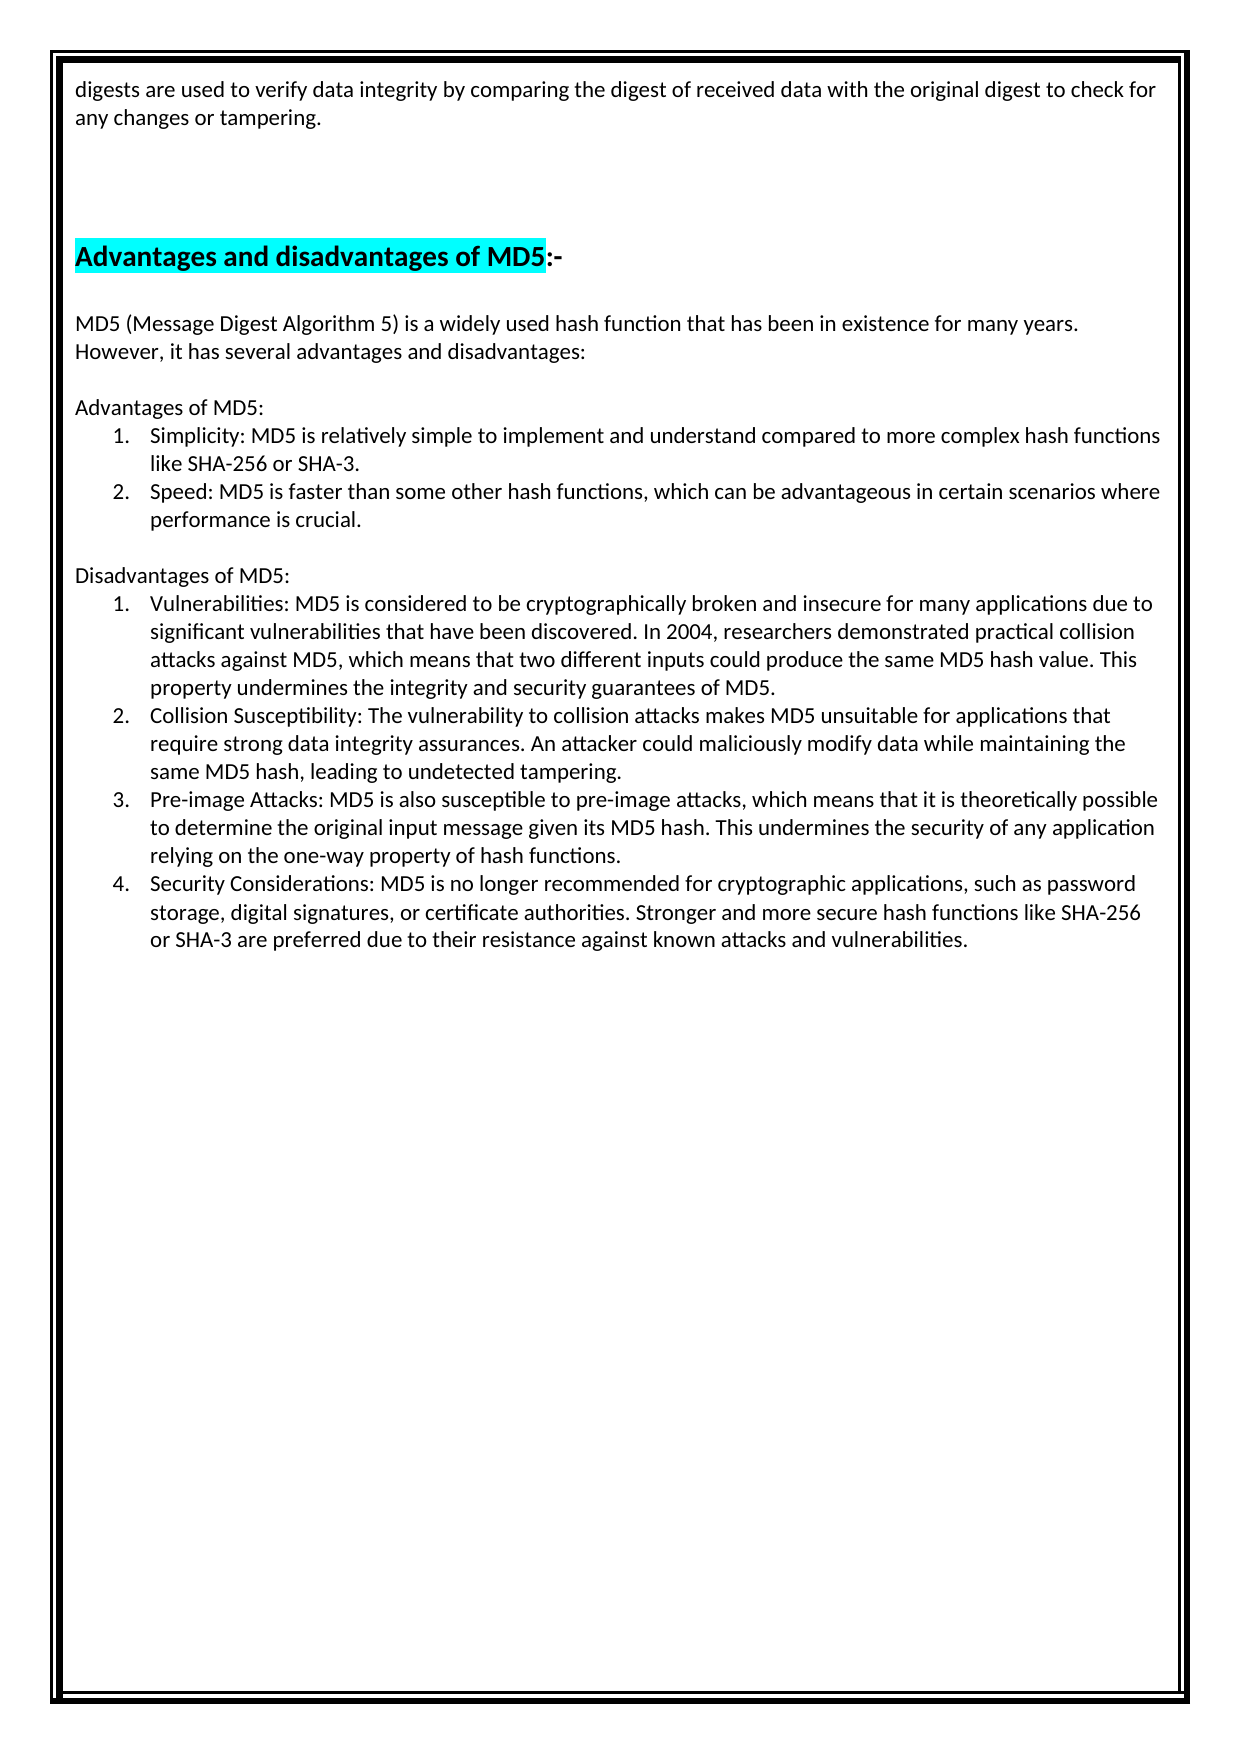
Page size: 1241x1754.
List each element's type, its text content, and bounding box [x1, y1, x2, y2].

list Security Considerations: MD5 is no longer recommended for cryptographic applications, such as password storage, digital signatures, or certificate authorities. Stronger and more secure hash functions like SHA-256 or SHA-3 are preferred due to their resistance against known attacks and vulnerabilities. [112, 869, 1165, 954]
text Disadvantages of MD5: [75, 561, 1165, 589]
list Vulnerabilities: MD5 is considered to be cryptographically broken and insecure for many applications due to significant vulnerabilities that have been discovered. In 2004, researchers demonstrated practical collision attacks against MD5, which means that two different inputs could produce the same MD5 hash value. This property undermines the integrity and security guarantees of MD5. [112, 589, 1165, 701]
text Advantages of MD5: [75, 393, 1165, 421]
list Simplicity: MD5 is relatively simple to implement and understand compared to more complex hash functions like SHA-256 or SHA-3. [112, 421, 1165, 477]
list Collision Susceptibility: The vulnerability to collision attacks makes MD5 unsuitable for applications that require strong data integrity assurances. An attacker could maliciously modify data while maintaining the same MD5 hash, leading to undetected tampering. [112, 701, 1165, 786]
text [75, 75, 1165, 131]
list Speed: MD5 is faster than some other hash functions, which can be advantageous in certain scenarios where performance is crucial. [112, 477, 1165, 533]
text MD5 (Message Digest Algorithm 5) is a widely used hash function that has been in existence for many years. However, it has several advantages and disadvantages: [75, 309, 1165, 365]
list Pre-image Attacks: MD5 is also susceptible to pre-image attacks, which means that it is theoretically possible to determine the original input message given its MD5 hash. This undermines the security of any application relying on the one-way property of hash functions. [112, 786, 1165, 869]
text Advantages and disadvantages of MD5:- [546, 238, 1165, 273]
